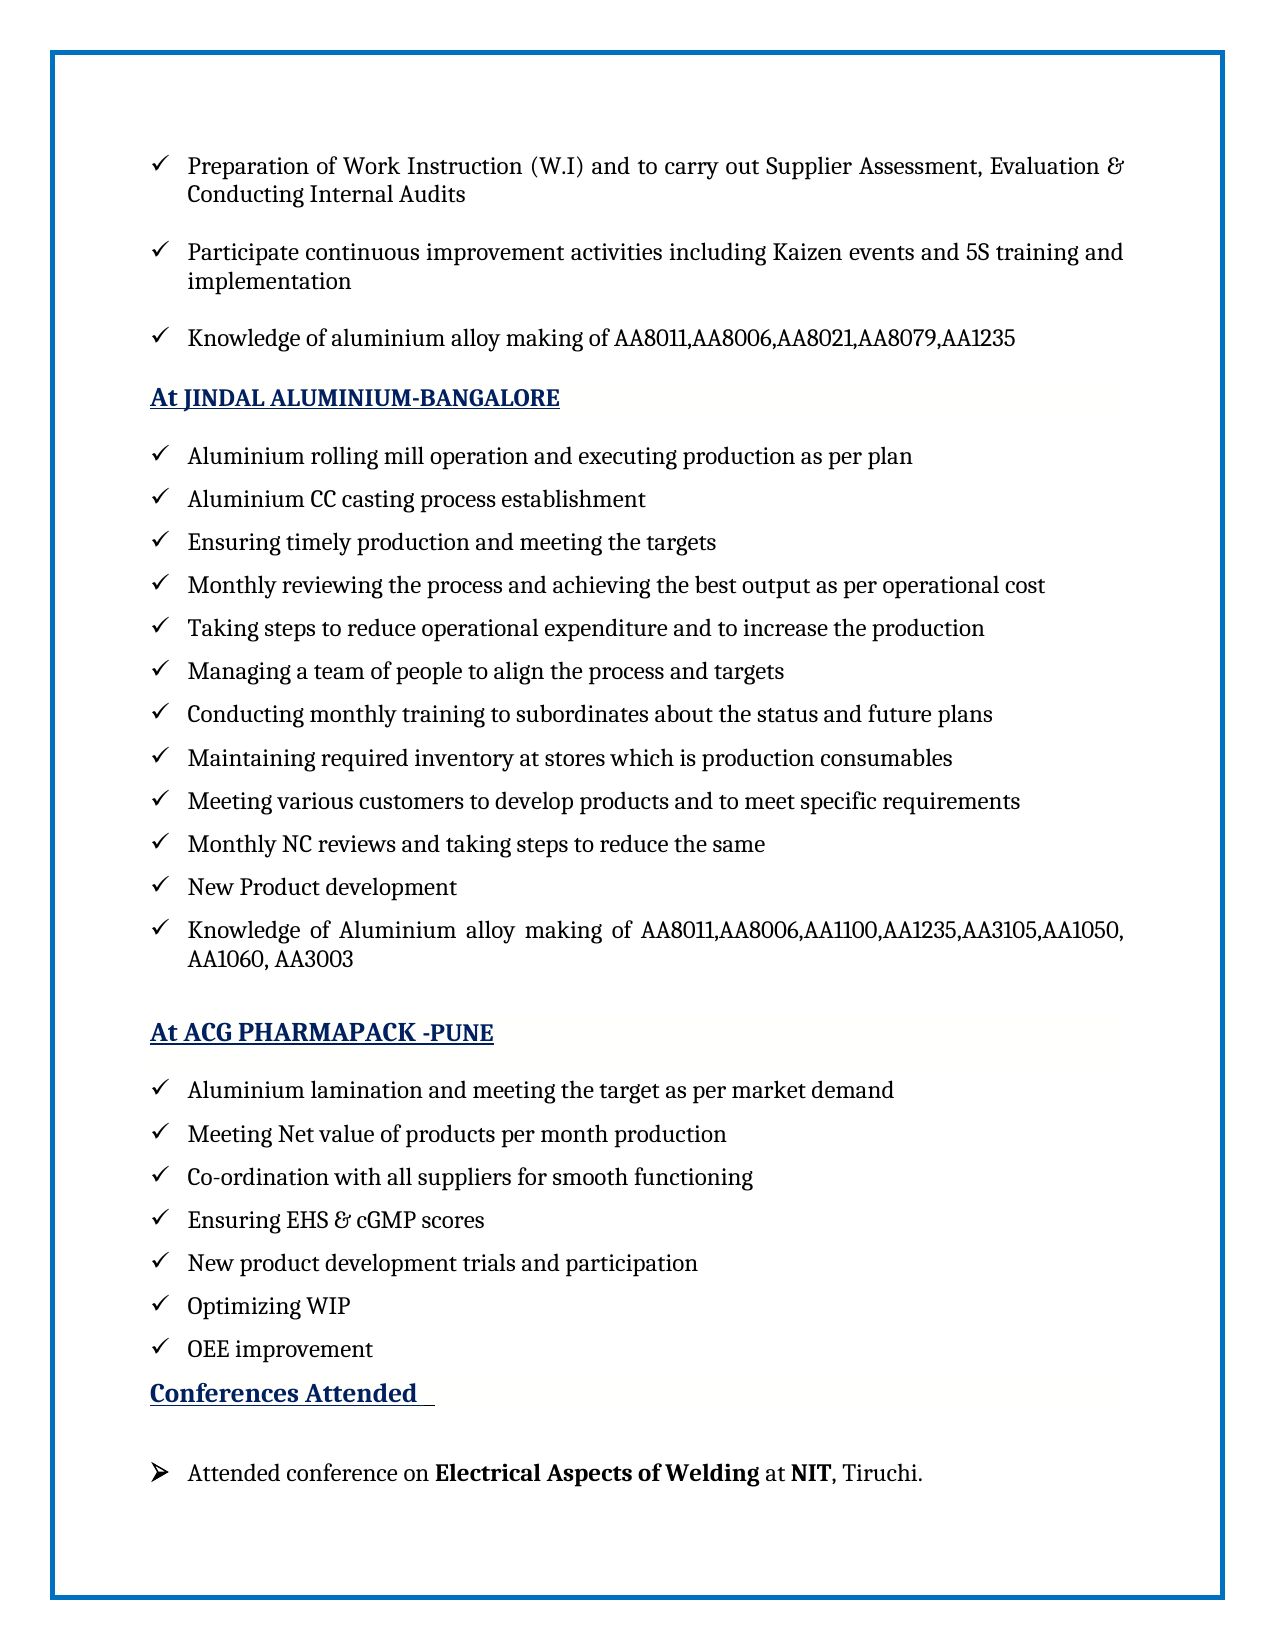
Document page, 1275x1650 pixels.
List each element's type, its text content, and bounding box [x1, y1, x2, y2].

list New product development trials and participation [150, 1249, 1125, 1278]
list Knowledge of Aluminium alloy making of AA8011,AA8006,AA1100,AA1235,AA3105,AA1050, AA1060, AA3003 [150, 916, 1125, 973]
list Taking steps to reduce operational expenditure and to increase the production [150, 614, 1125, 643]
list Maintaining required inventory at stores which is production consumables [150, 743, 1125, 772]
list Optimizing WIP [150, 1292, 1125, 1321]
text At JINDAL ALUMINIUM-BANGALORE [150, 382, 1125, 413]
list Monthly reviewing the process and achieving the best output as per operational cost [150, 571, 1125, 600]
text At ACG PHARMAPACK -PUNE [150, 1017, 1125, 1048]
list Meeting Net value of products per month production [150, 1119, 1125, 1148]
list Ensuring EHS & cGMP scores [150, 1206, 1125, 1234]
list Aluminium rolling mill operation and executing production as per plan [150, 442, 1125, 470]
list Managing a team of people to align the process and targets [150, 657, 1125, 686]
list OEE improvement [150, 1335, 1125, 1364]
text Conferences Attended [150, 1378, 1125, 1409]
list Attended conference on Electrical Aspects of Welding at NIT, Tiruchi. [150, 1458, 1125, 1487]
list Meeting various customers to develop products and to meet specific requirements [150, 787, 1125, 815]
list Conducting monthly training to subordinates about the status and future plans [150, 700, 1125, 729]
list Monthly NC reviews and taking steps to reduce the same [150, 830, 1125, 858]
list Ensuring timely production and meeting the targets [150, 528, 1125, 557]
list Knowledge of aluminium alloy making of AA8011,AA8006,AA8021,AA8079,AA1235 [150, 324, 1125, 353]
list Preparation of Work Instruction (W.I) and to carry out Supplier Assessment, Evaluation & Conducting Internal Audits [150, 152, 1125, 209]
list Co-ordination with all suppliers for smooth functioning [150, 1163, 1125, 1191]
list Aluminium CC casting process establishment [150, 485, 1125, 513]
list Participate continuous improvement activities including Kaizen events and 5S training and implementation [150, 238, 1125, 295]
list New Product development [150, 873, 1125, 902]
list Aluminium lamination and meeting the target as per market demand [150, 1076, 1125, 1105]
